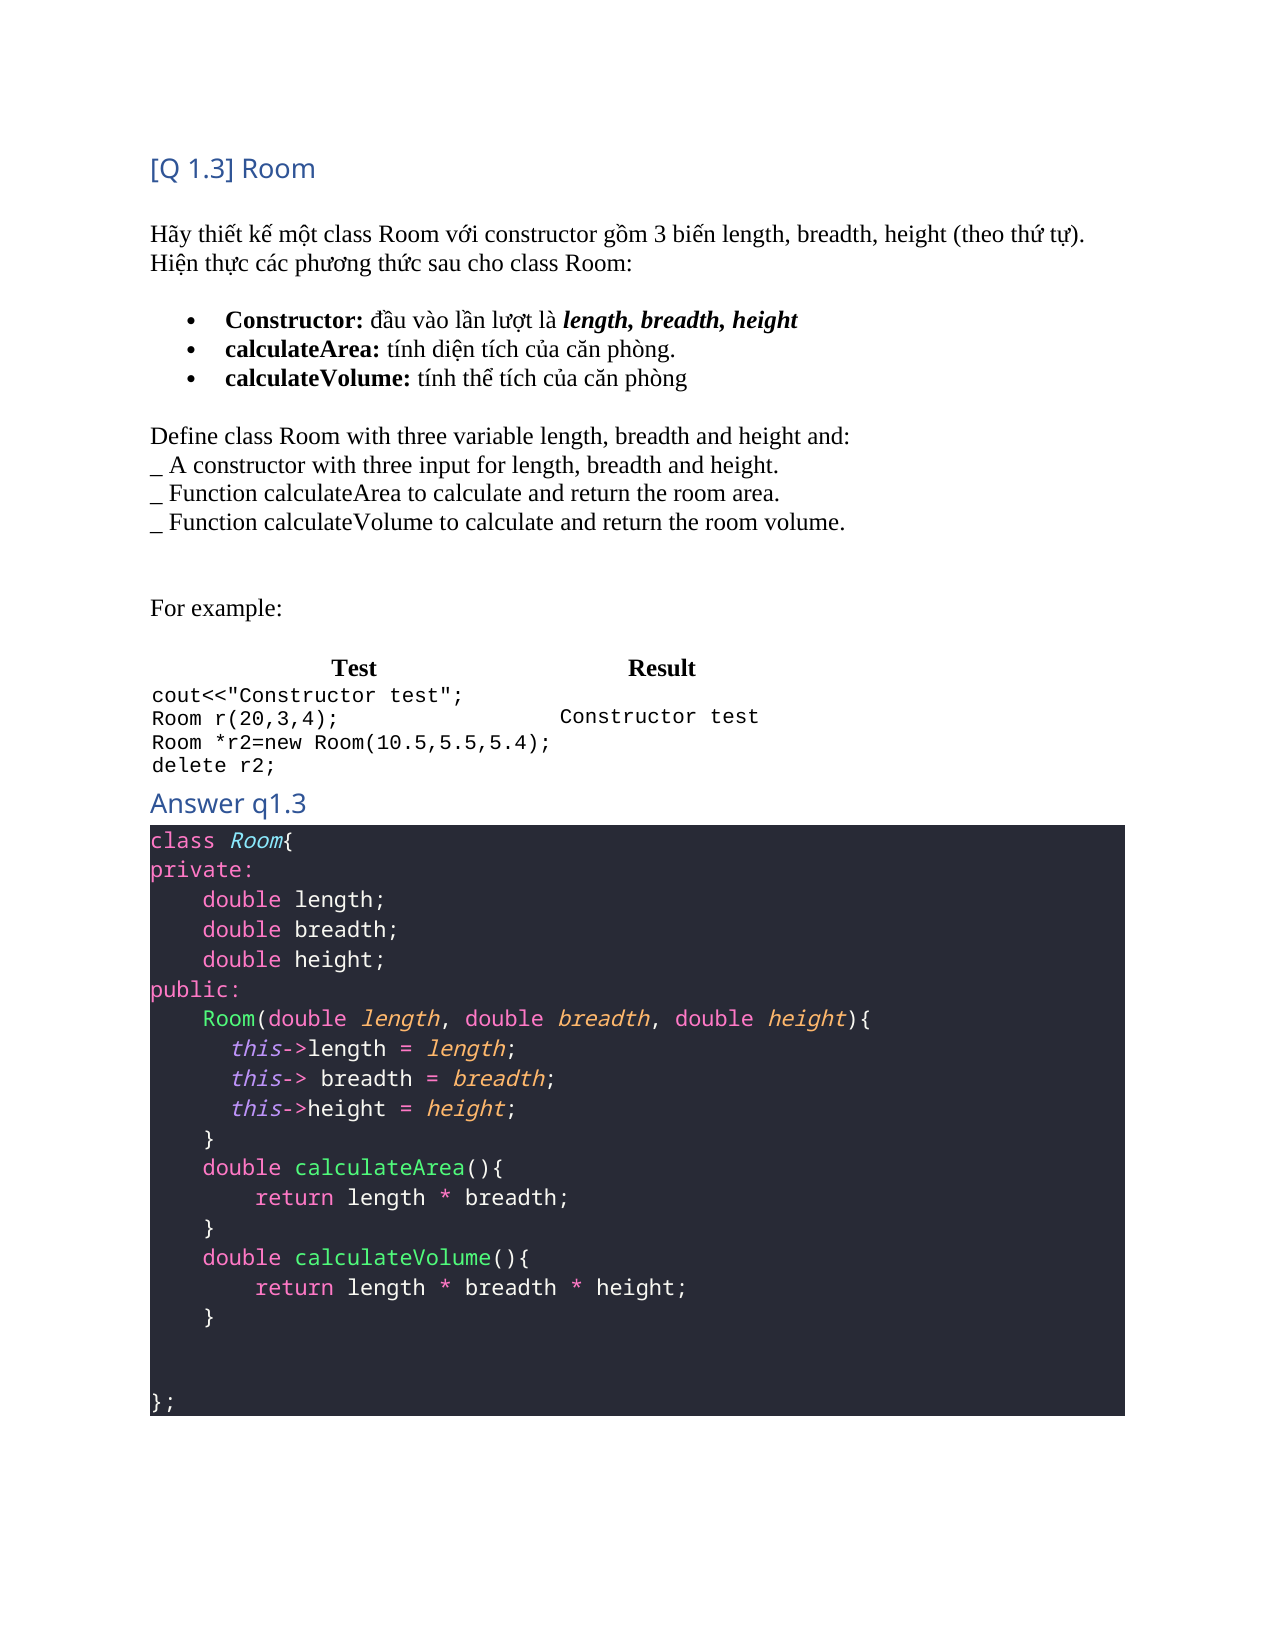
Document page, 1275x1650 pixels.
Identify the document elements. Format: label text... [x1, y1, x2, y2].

table_cell cout<<"Constructor test"; Room r(20,3,4); Room *r2=new Room(10.5,5.5,5.4); delete r2; [150, 683, 558, 781]
text For example: [150, 593, 1125, 622]
text private: [150, 854, 1125, 884]
text this->length = length; [150, 1033, 1125, 1063]
list Constructor: đầu vào lần lượt là length, breadth, height [187, 306, 1125, 334]
text class Room{ [150, 825, 1125, 854]
text } [150, 1212, 1125, 1242]
subtitle Answer q1.3 [150, 785, 1125, 822]
text Room(double length, double breadth, double height){ [150, 1003, 1125, 1033]
text public: [150, 974, 1125, 1003]
text this->height = height; [150, 1093, 1125, 1123]
subtitle [Q 1.3] Room [150, 150, 1125, 187]
list calculateArea: tính diện tích của căn phòng. [187, 334, 1125, 363]
text double height; [150, 944, 1125, 974]
text }; [150, 1386, 1125, 1416]
table_header Test [150, 651, 558, 683]
table_header Result [558, 651, 766, 683]
text double breadth; [150, 914, 1125, 944]
text return length * breadth; [150, 1182, 1125, 1212]
text this-> breadth = breadth; [150, 1063, 1125, 1093]
text double length; [150, 884, 1125, 914]
text Define class Room with three variable length, breadth and height and: _ A constructor with three input for length, breadth and height. _ Function calculateArea to calculate and return the room area. _ Function calculateVolume to calculate and return the room volume. [150, 421, 1125, 564]
text return length * breadth * height; [150, 1272, 1125, 1301]
text double calculateArea(){ [150, 1152, 1125, 1182]
list calculateVolume: tính thể tích của căn phòng [187, 363, 1125, 392]
text Hãy thiết kế một class Room với constructor gồm 3 biến length, breadth, height (theo thứ tự). Hiện thực các phương thức sau cho class Room: [150, 219, 1125, 276]
table_cell Constructor test [558, 683, 766, 781]
text } [150, 1301, 1125, 1331]
text double calculateVolume(){ [150, 1242, 1125, 1272]
text } [150, 1123, 1125, 1152]
